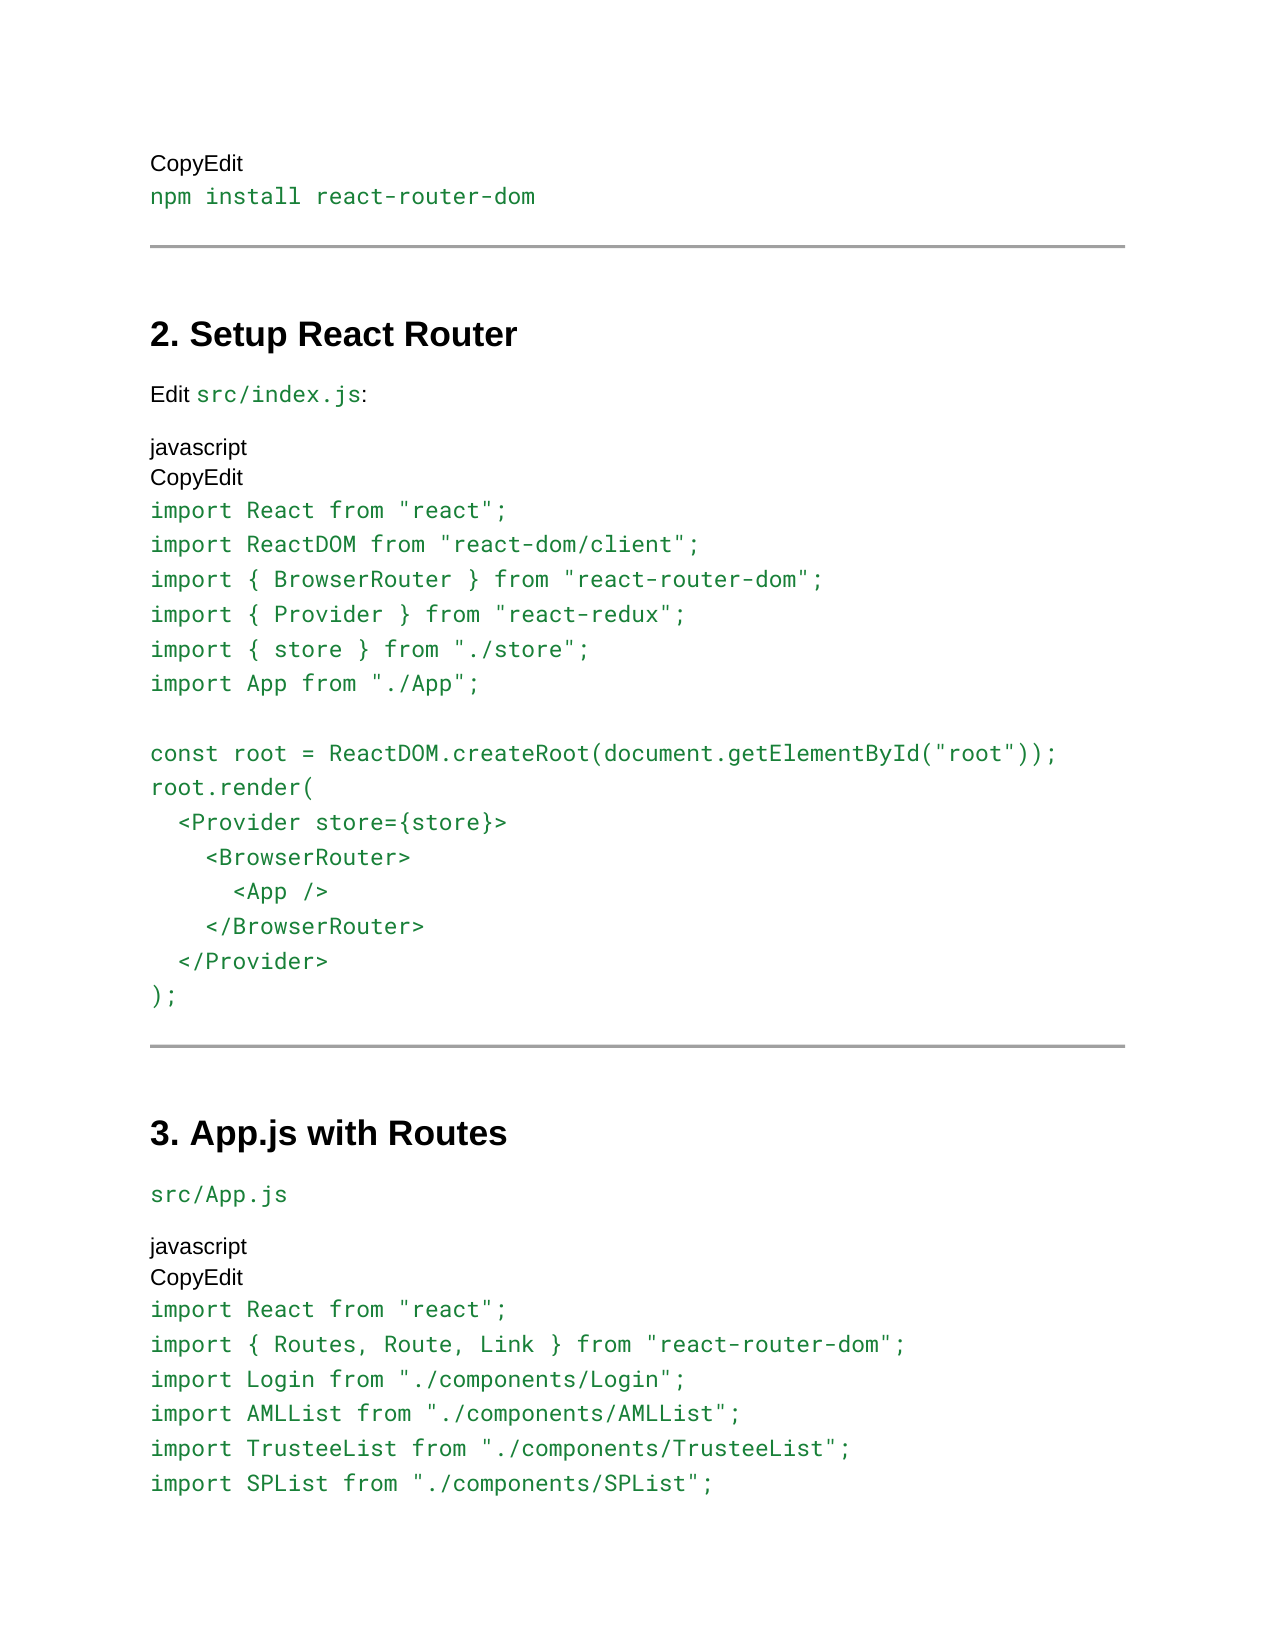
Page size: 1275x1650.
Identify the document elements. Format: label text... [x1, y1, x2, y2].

text CopyEdit [150, 1263, 1125, 1290]
text import { BrowserRouter } from "react-router-dom"; [150, 563, 1125, 594]
text import { store } from "./store"; [150, 633, 1125, 663]
text npm install react-router-dom [150, 180, 1125, 210]
text import React from "react"; [150, 1294, 1125, 1324]
subtitle 2. Setup React Router [150, 313, 1125, 353]
text import ReactDOM from "react-dom/client"; [150, 529, 1125, 559]
text import React from "react"; [150, 494, 1125, 524]
text javascript [150, 1233, 1125, 1260]
text import App from "./App"; [150, 668, 1125, 698]
text <BrowserRouter> [150, 841, 1125, 871]
subtitle 3. App.js with Routes [150, 1112, 1125, 1153]
text import SPList from "./components/SPList"; [150, 1467, 1125, 1497]
text src/App.js [150, 1178, 1125, 1208]
text </BrowserRouter> [150, 910, 1125, 941]
text CopyEdit [150, 150, 1125, 176]
text import Login from "./components/Login"; [150, 1363, 1125, 1393]
text import { Routes, Route, Link } from "react-router-dom"; [150, 1328, 1125, 1359]
text javascript [150, 434, 1125, 460]
text <App /> [150, 876, 1125, 906]
text root.render( [150, 772, 1125, 802]
text <Provider store={store}> [150, 806, 1125, 837]
text const root = ReactDOM.createRoot(document.getElementById("root")); [150, 737, 1125, 767]
text import TrusteeList from "./components/TrusteeList"; [150, 1432, 1125, 1463]
text CopyEdit [150, 464, 1125, 490]
text ); [150, 980, 1125, 1010]
text import AMLList from "./components/AMLList"; [150, 1398, 1125, 1428]
text import { Provider } from "react-redux"; [150, 598, 1125, 628]
text Edit src/index.js: [150, 378, 1125, 409]
text </Provider> [150, 945, 1125, 975]
